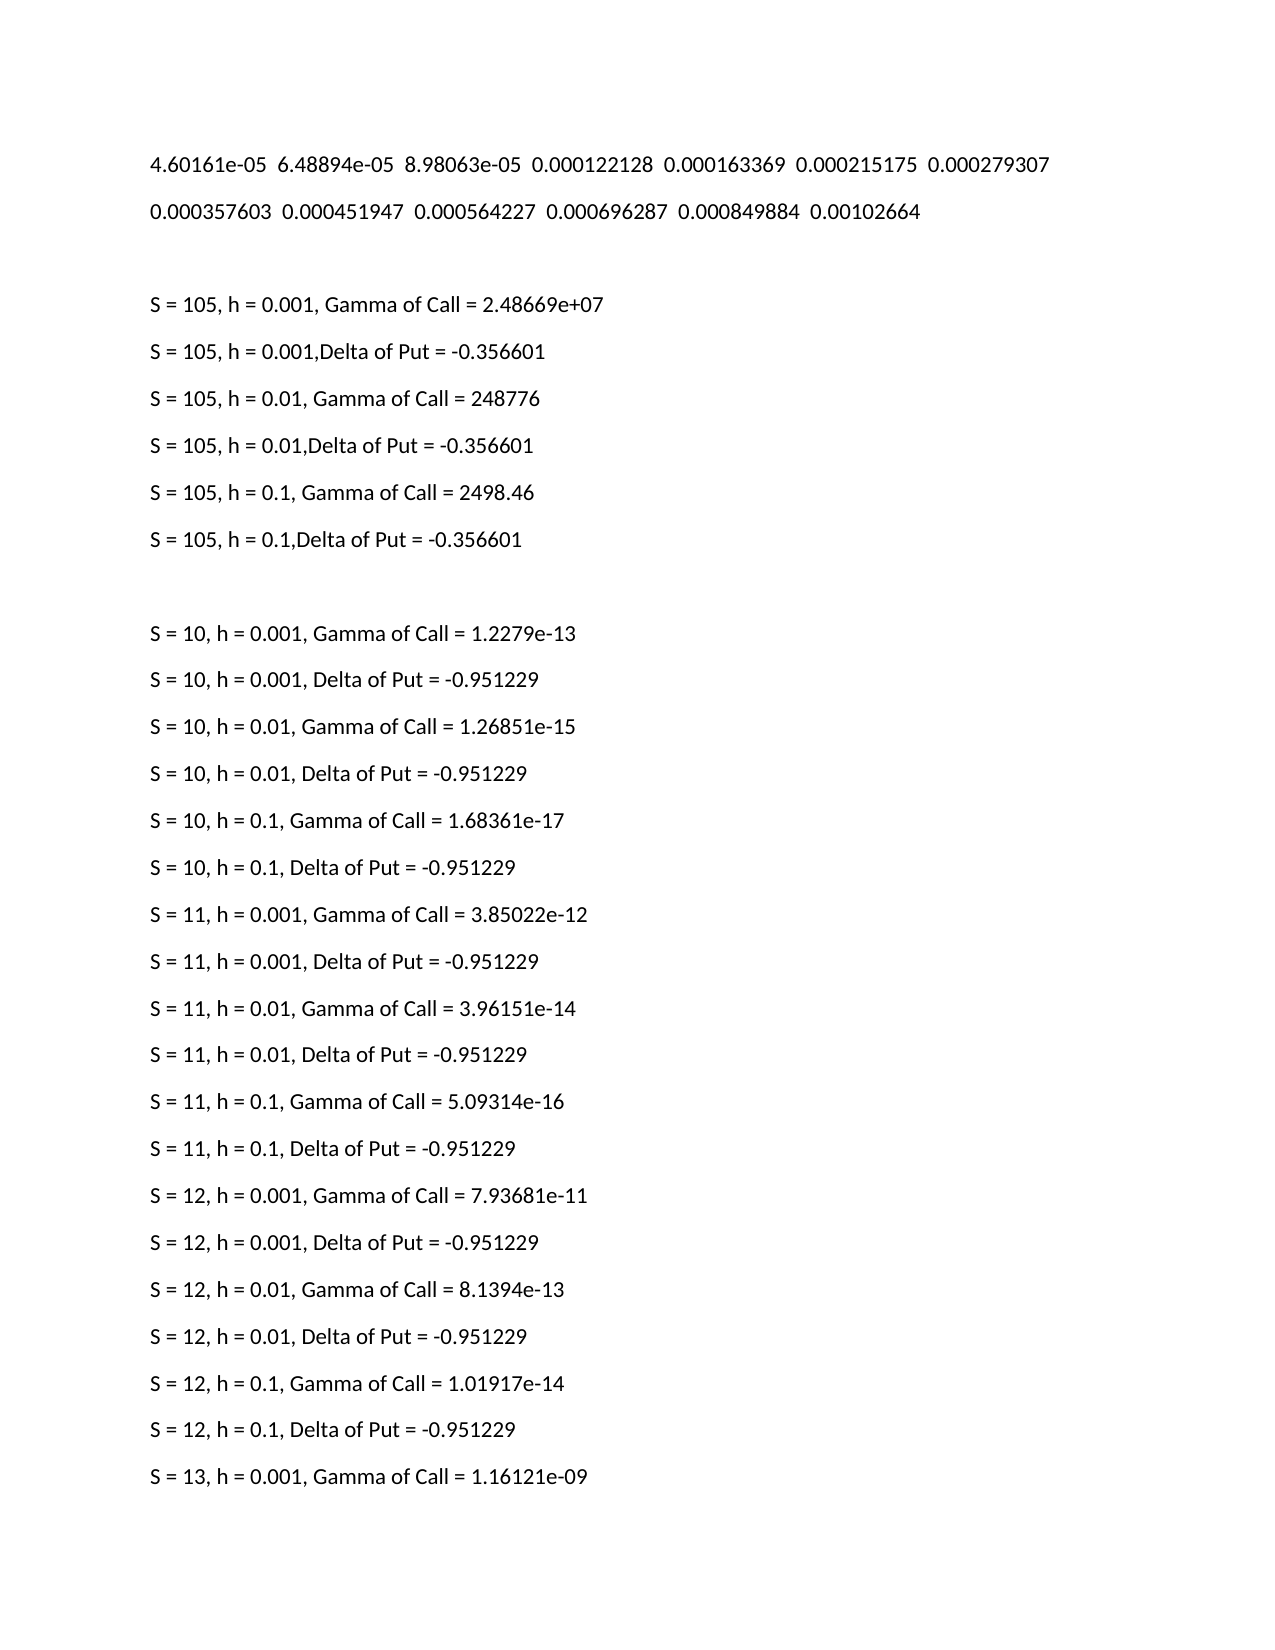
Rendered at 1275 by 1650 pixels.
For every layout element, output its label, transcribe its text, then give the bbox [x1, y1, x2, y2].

text S = 10, h = 0.01, Gamma of Call = 1.26851e-15 [150, 712, 1125, 741]
text S = 105, h = 0.01,Delta of Put = -0.356601 [150, 431, 1125, 459]
text S = 105, h = 0.001, Gamma of Call = 2.48669e+07 [150, 291, 1125, 319]
text S = 10, h = 0.001, Delta of Put = -0.951229 [150, 666, 1125, 694]
text 4.60161e-05 6.48894e-05 8.98063e-05 0.000122128 0.000163369 0.000215175 0.000279307 [150, 150, 1125, 178]
text S = 105, h = 0.001,Delta of Put = -0.356601 [150, 337, 1125, 366]
text S = 11, h = 0.001, Delta of Put = -0.951229 [150, 947, 1125, 975]
text S = 12, h = 0.1, Gamma of Call = 1.01917e-14 [150, 1369, 1125, 1397]
text S = 11, h = 0.1, Delta of Put = -0.951229 [150, 1134, 1125, 1162]
text S = 11, h = 0.01, Gamma of Call = 3.96151e-14 [150, 994, 1125, 1022]
text S = 12, h = 0.01, Gamma of Call = 8.1394e-13 [150, 1275, 1125, 1303]
text S = 11, h = 0.1, Gamma of Call = 5.09314e-16 [150, 1087, 1125, 1116]
text S = 10, h = 0.01, Delta of Put = -0.951229 [150, 759, 1125, 787]
text S = 11, h = 0.001, Gamma of Call = 3.85022e-12 [150, 900, 1125, 928]
text S = 11, h = 0.01, Delta of Put = -0.951229 [150, 1041, 1125, 1069]
text 0.000357603 0.000451947 0.000564227 0.000696287 0.000849884 0.00102664 [150, 197, 1125, 225]
text S = 10, h = 0.1, Gamma of Call = 1.68361e-17 [150, 806, 1125, 834]
text S = 105, h = 0.1, Gamma of Call = 2498.46 [150, 478, 1125, 506]
text S = 10, h = 0.1, Delta of Put = -0.951229 [150, 853, 1125, 881]
text S = 12, h = 0.01, Delta of Put = -0.951229 [150, 1322, 1125, 1350]
text S = 105, h = 0.1,Delta of Put = -0.356601 [150, 525, 1125, 553]
text S = 105, h = 0.01, Gamma of Call = 248776 [150, 384, 1125, 412]
text S = 12, h = 0.001, Gamma of Call = 7.93681e-11 [150, 1181, 1125, 1209]
text S = 13, h = 0.001, Gamma of Call = 1.16121e-09 [150, 1462, 1125, 1491]
text S = 12, h = 0.001, Delta of Put = -0.951229 [150, 1228, 1125, 1256]
text S = 10, h = 0.001, Gamma of Call = 1.2279e-13 [150, 619, 1125, 647]
text S = 12, h = 0.1, Delta of Put = -0.951229 [150, 1416, 1125, 1444]
